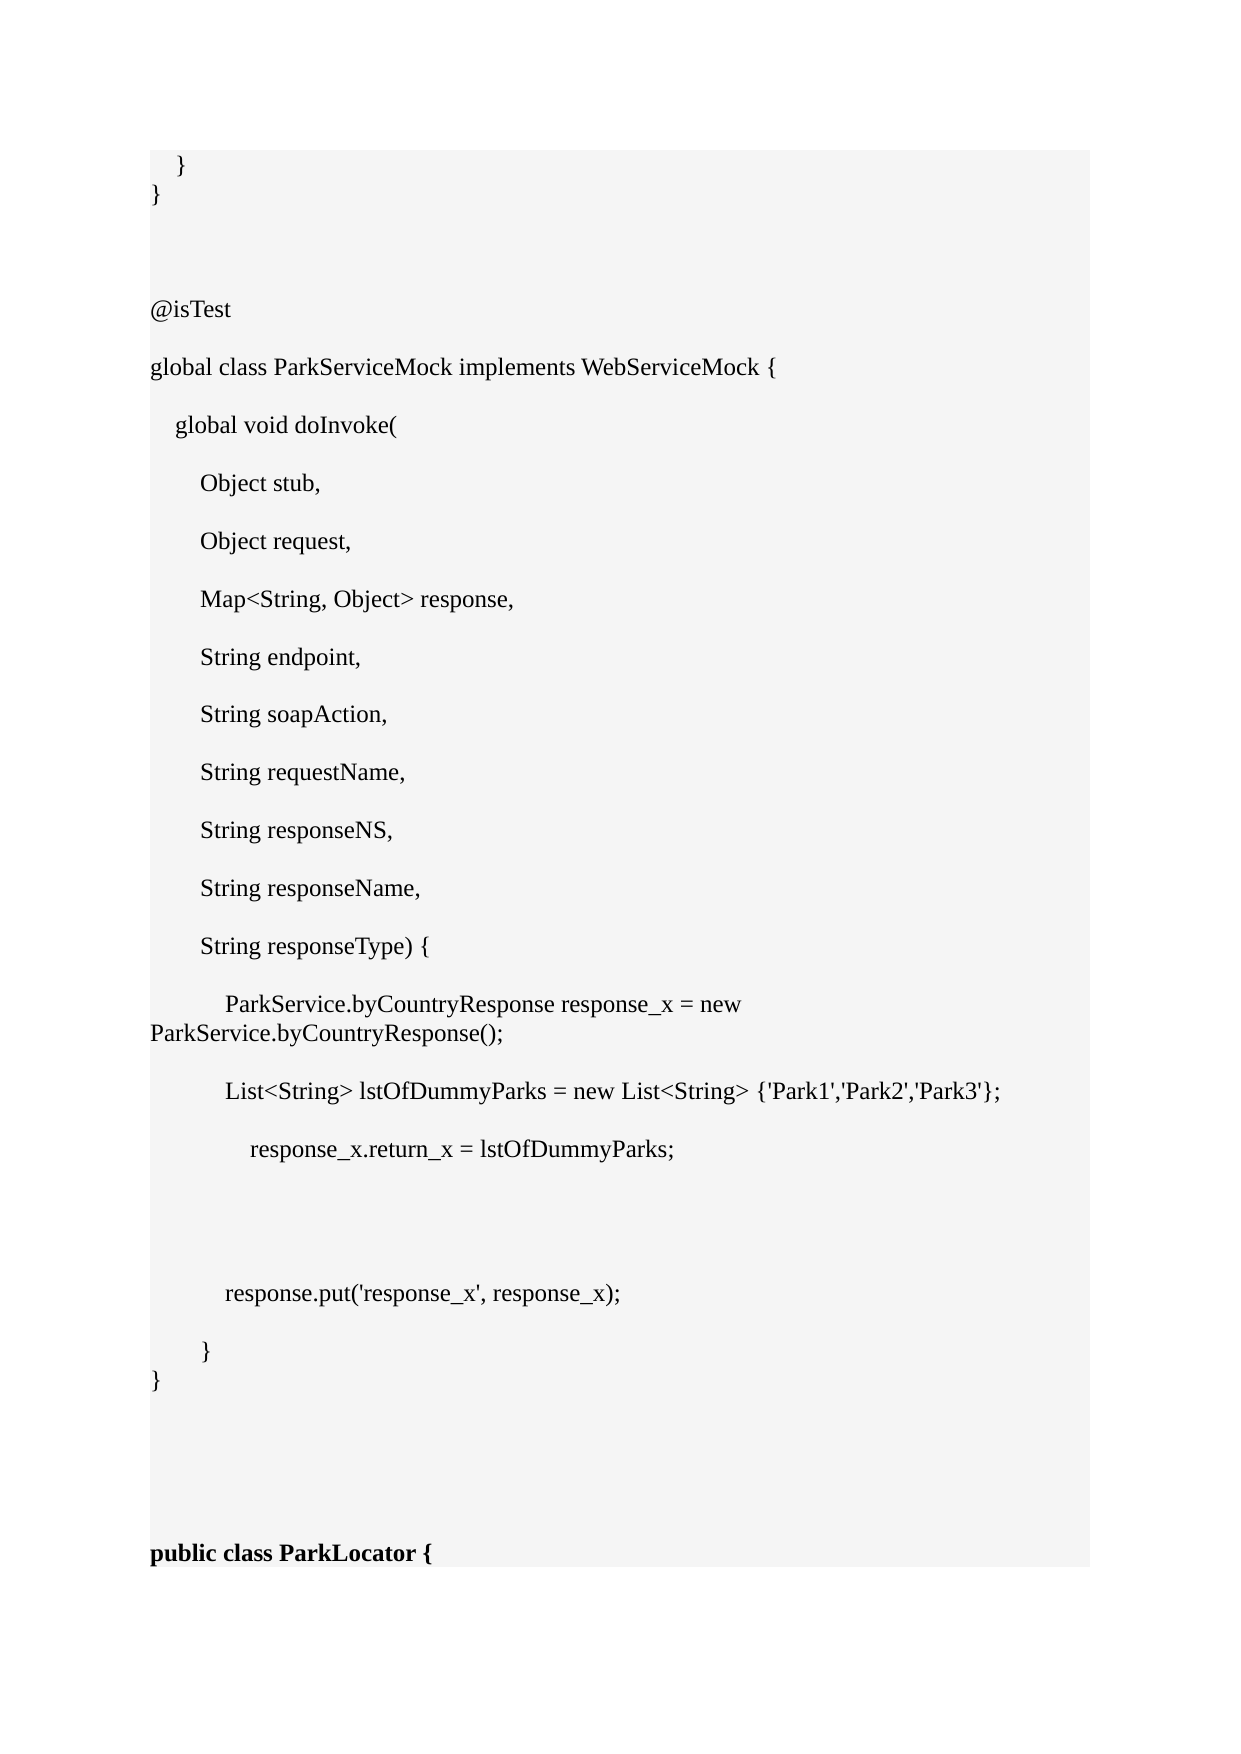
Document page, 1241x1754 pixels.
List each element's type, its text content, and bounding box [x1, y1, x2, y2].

subtitle Object request, [150, 526, 1090, 554]
subtitle String responseType) { [150, 931, 1090, 960]
subtitle List<String> lstOfDummyParks = new List<String> {'Park1','Park2','Park3'}; [150, 1076, 1090, 1104]
subtitle } [150, 150, 1090, 179]
subtitle Object stub, [150, 468, 1090, 497]
subtitle global class ParkServiceMock implements WebServiceMock { [150, 352, 1090, 381]
subtitle String endpoint, [150, 642, 1090, 670]
subtitle response.put('response_x', response_x); [150, 1278, 1090, 1307]
subtitle } [150, 179, 1090, 207]
subtitle String responseNS, [150, 815, 1090, 844]
subtitle global void doInvoke( [150, 410, 1090, 439]
subtitle String requestName, [150, 757, 1090, 786]
subtitle ParkService.byCountryResponse response_x = new ParkService.byCountryResponse(); [150, 989, 1090, 1047]
subtitle } [150, 1336, 1090, 1365]
subtitle String soapAction, [150, 699, 1090, 728]
subtitle String responseName, [150, 873, 1090, 902]
subtitle } [150, 1365, 1090, 1394]
subtitle response_x.return_x = lstOfDummyParks; [150, 1134, 1090, 1162]
subtitle public class ParkLocator { [150, 1538, 1090, 1567]
subtitle Map<String, Object> response, [150, 584, 1090, 612]
subtitle @isTest [150, 294, 1090, 323]
